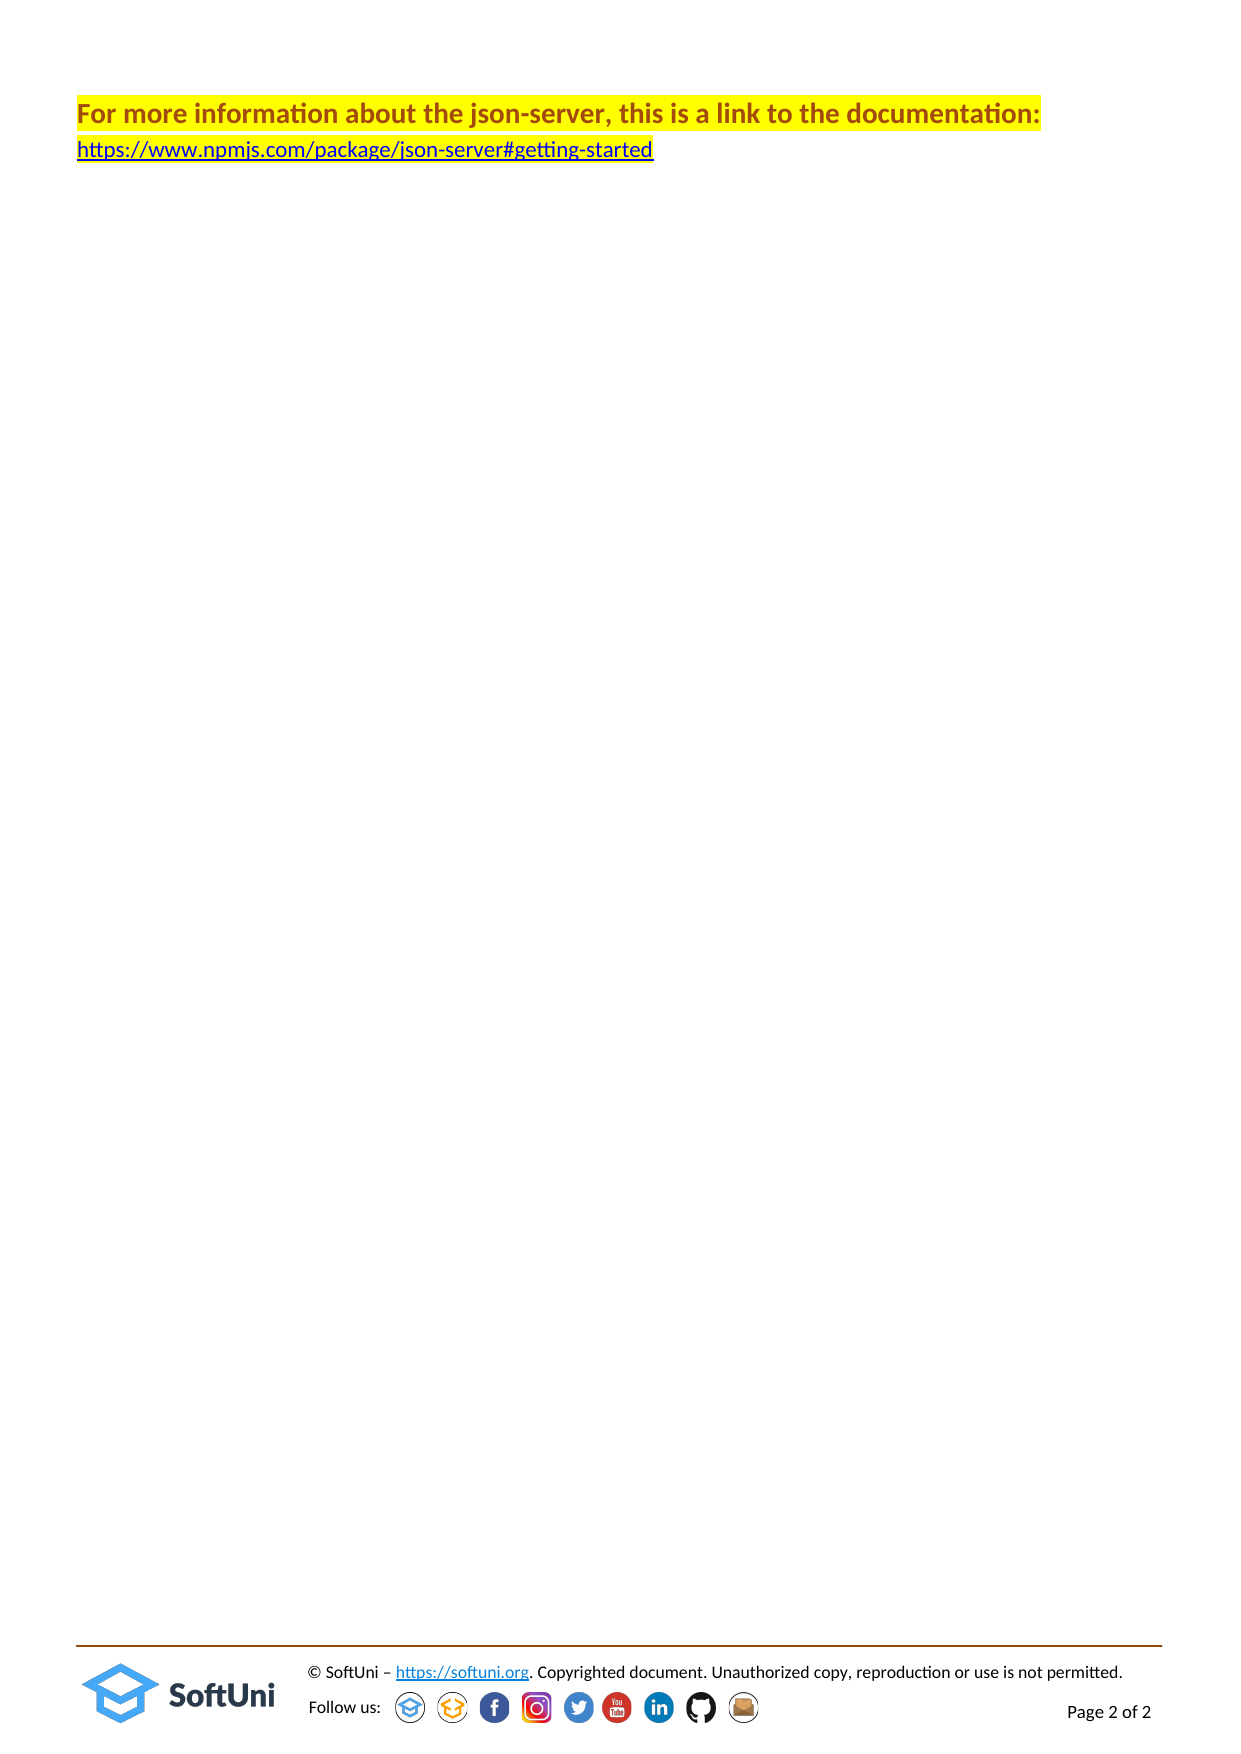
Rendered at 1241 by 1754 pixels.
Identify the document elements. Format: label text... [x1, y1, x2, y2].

picture [686, 1692, 716, 1723]
text For more information about the json-server, this is a link to the documentation: https://www.npmjs.com/package/json-server#getting-started [77, 95, 1163, 163]
picture [437, 1692, 468, 1723]
picture [665, 1692, 674, 1701]
picture [644, 1714, 653, 1723]
picture [479, 1692, 510, 1723]
picture [665, 1714, 674, 1723]
picture [658, 1705, 667, 1714]
picture [395, 1692, 425, 1723]
picture [75, 1658, 281, 1729]
picture [602, 1692, 632, 1723]
picture [564, 1692, 594, 1723]
picture [644, 1692, 653, 1701]
picture [522, 1692, 552, 1723]
picture [728, 1692, 759, 1723]
